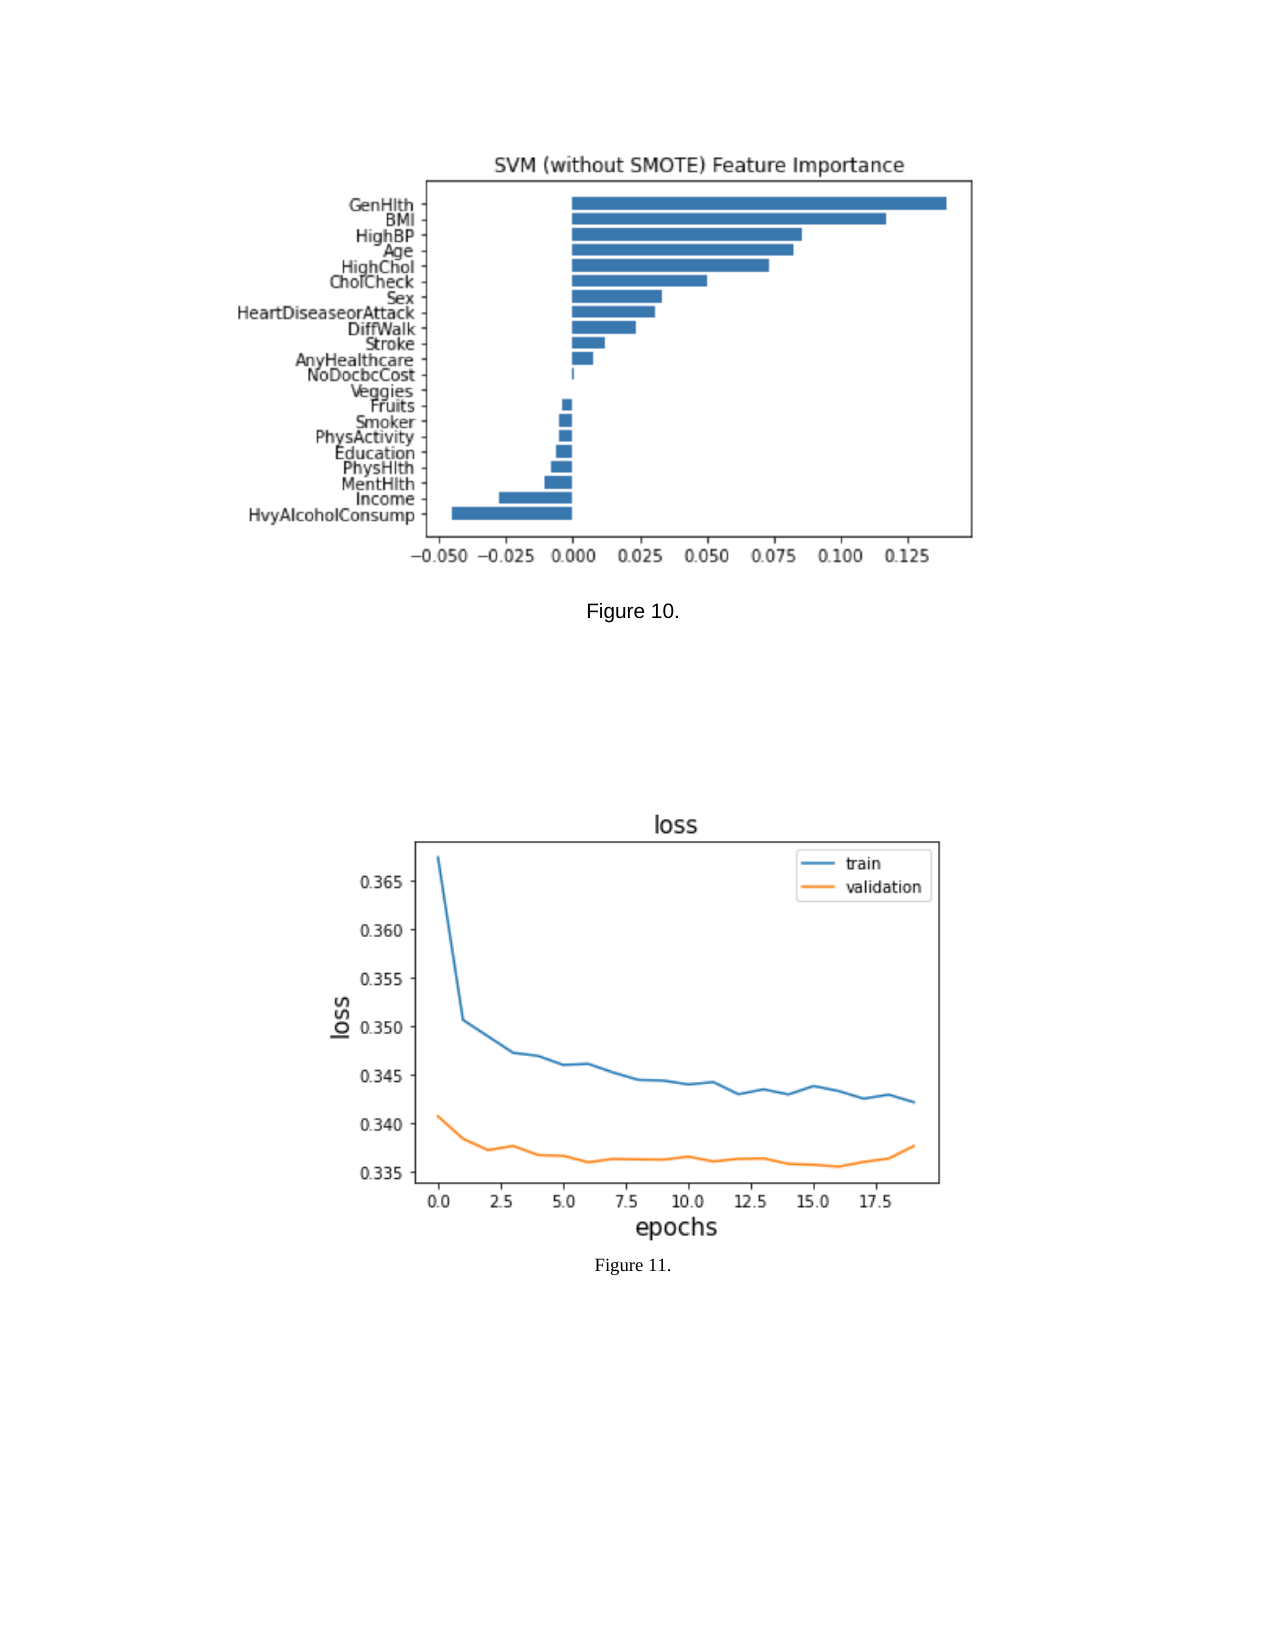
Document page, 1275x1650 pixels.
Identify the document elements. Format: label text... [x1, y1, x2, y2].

picture [221, 149, 1012, 583]
picture [318, 804, 948, 1250]
text Figure 11. [94, 1254, 1172, 1275]
